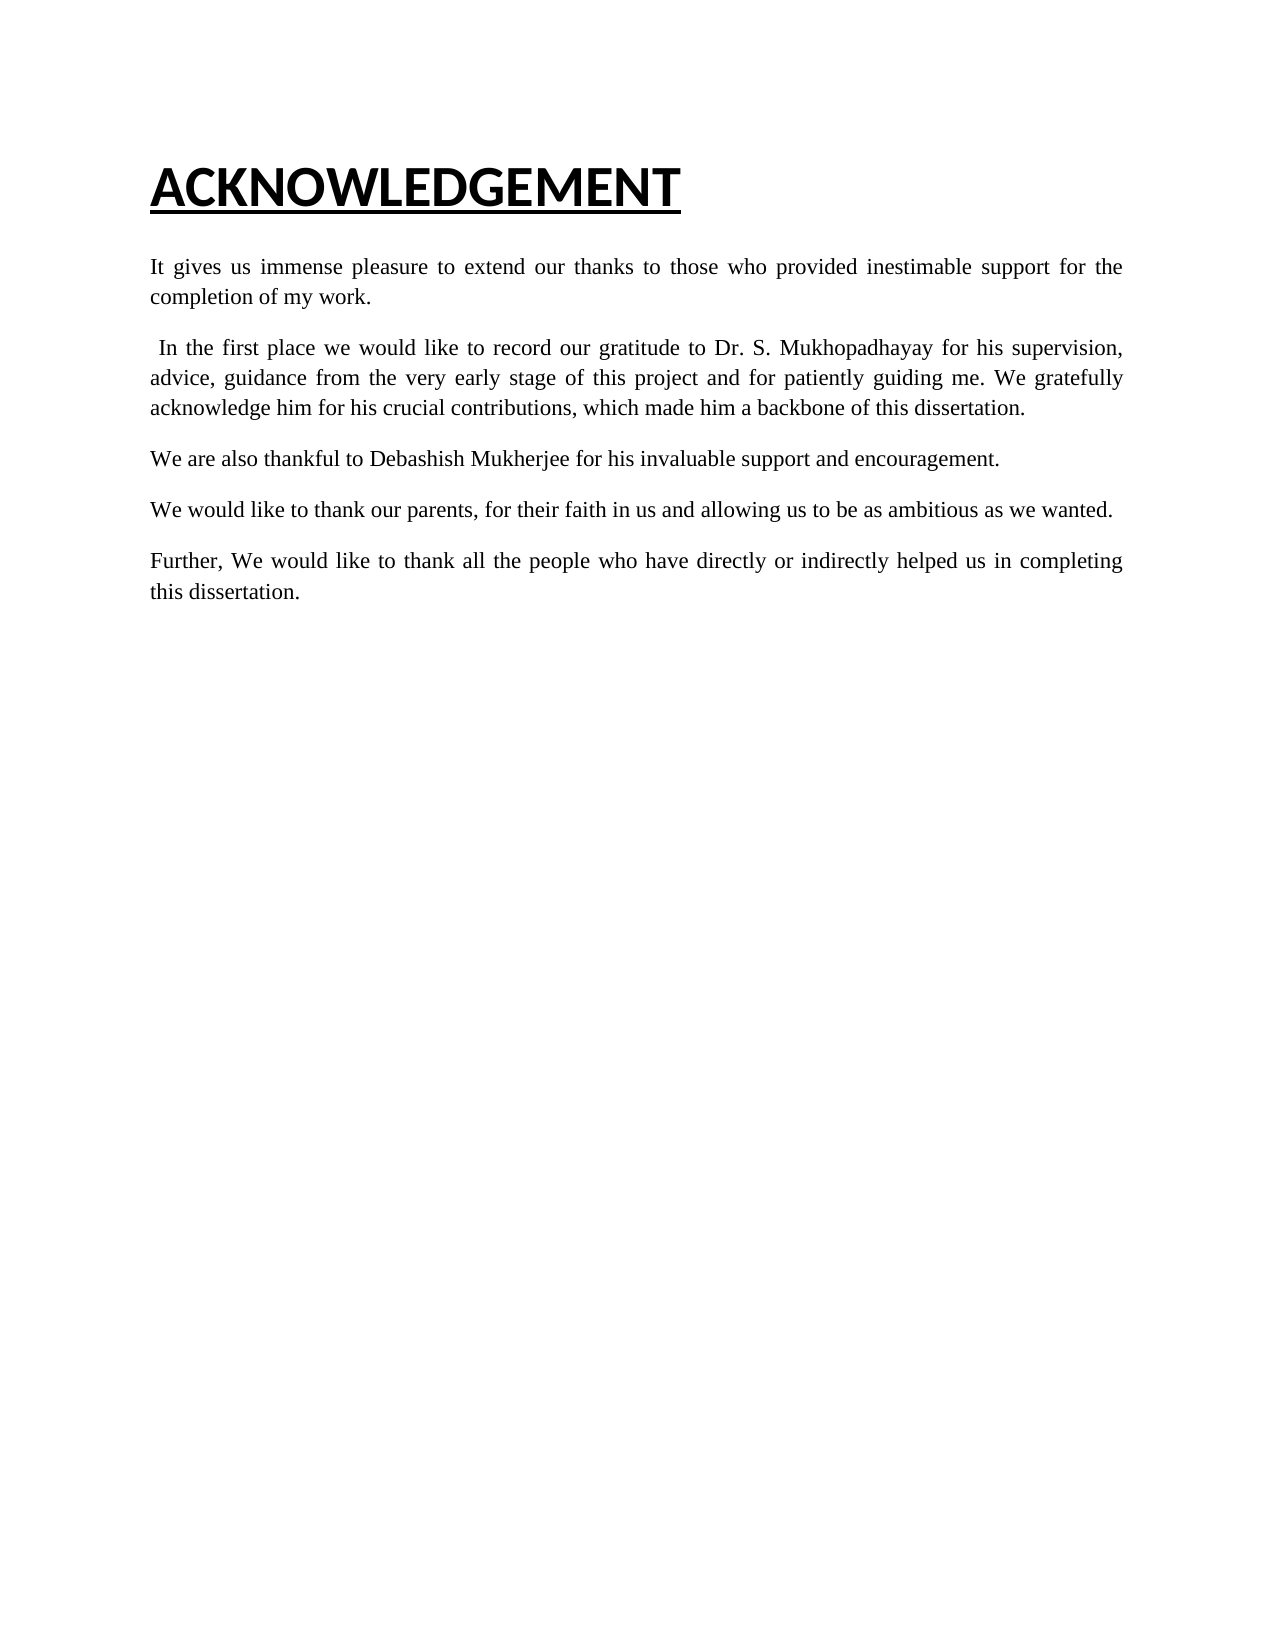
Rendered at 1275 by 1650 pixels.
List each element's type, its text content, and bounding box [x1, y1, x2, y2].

text It gives us immense pleasure to extend our thanks to those who provided inestimable support for the completion of my work. [150, 253, 1125, 309]
text ACKNOWLEDGEMENT [150, 150, 1125, 221]
text We would like to thank our parents, for their faith in us and allowing us to be as ambitious as we wanted. [150, 496, 1125, 523]
text In the first place we would like to record our gratitude to Dr. S. Mukhopadhayay for his supervision, advice, guidance from the very early stage of this project and for patiently guiding me. We gratefully acknowledge him for his crucial contributions, which made him a backbone of this dissertation. [150, 334, 1125, 421]
text Further, We would like to thank all the people who have directly or indirectly helped us in completing this dissertation. [150, 547, 1125, 604]
text We are also thankful to Debashish Mukherjee for his invaluable support and encouragement. [150, 445, 1125, 472]
